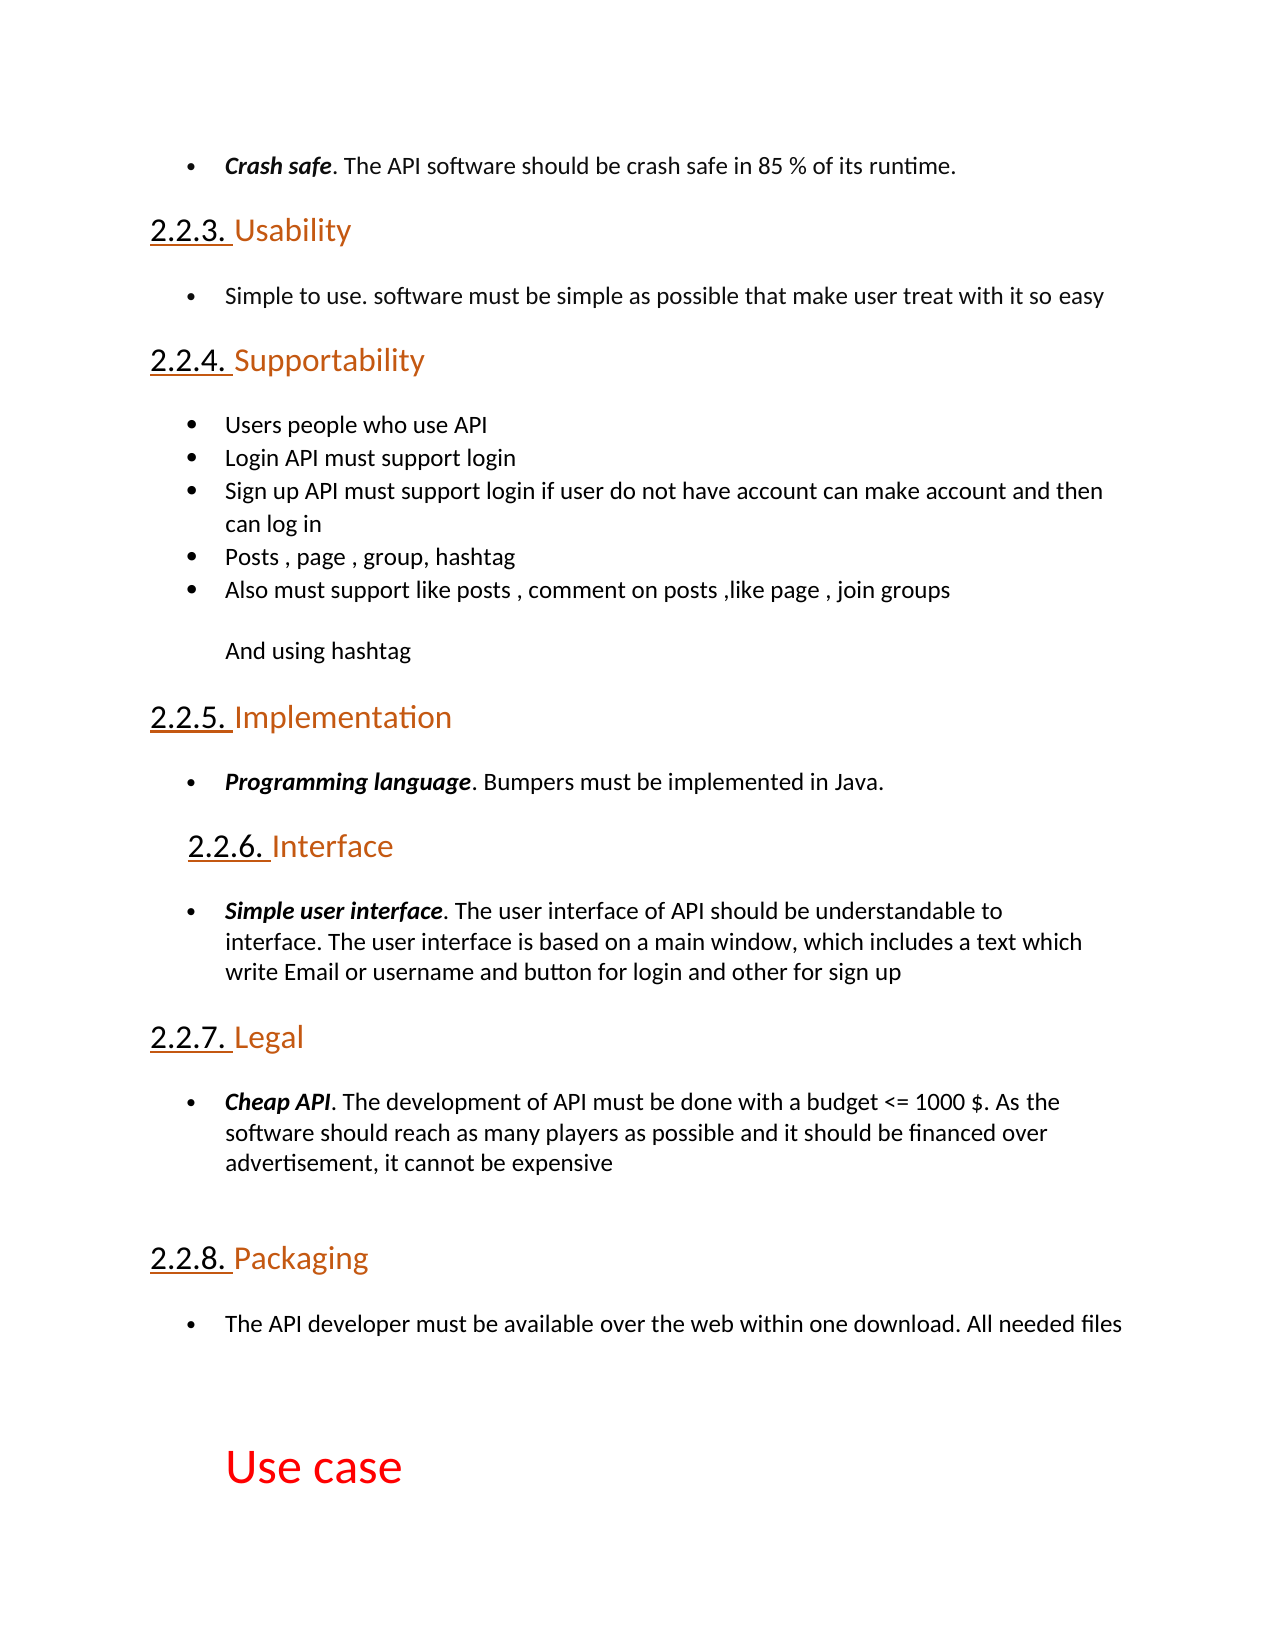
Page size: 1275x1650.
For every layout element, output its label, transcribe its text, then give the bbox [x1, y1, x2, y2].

subtitle Legal [150, 1016, 1150, 1057]
list Posts , page , group, hashtag [187, 541, 1150, 572]
text Use case [225, 1435, 1150, 1496]
list Users people who use API [187, 409, 1150, 440]
list Cheap API. The development of API must be done with a budget <= 1000 $. As the software should reach as many players as possible and it should be financed over advertisement, it cannot be expensive [187, 1086, 1070, 1178]
list Login API must support login [187, 442, 1150, 473]
list Simple user interface. The user interface of API should be understandable to interface. The user interface is based on a main window, which includes a text which write Email or username and button for login and other for sign up [187, 896, 1105, 987]
subtitle Interface [187, 825, 1150, 866]
subtitle Packaging [150, 1237, 1150, 1278]
list Crash safe. The API software should be crash safe in 85 % of its runtime. [187, 150, 1150, 181]
list Simple to use. software must be simple as possible that make user treat with it so easy [187, 280, 1150, 310]
list Sign up API must support login if user do not have account can make account and then can log in [187, 475, 1114, 538]
subtitle Implementation [150, 696, 1150, 736]
subtitle Usability [150, 209, 1150, 250]
list Programming language. Bumpers must be implemented in Java. [187, 766, 1150, 796]
list Also must support like posts , comment on posts ,like page , join groups And using hashtag [187, 574, 962, 665]
subtitle Supportability [150, 339, 1150, 380]
list The API developer must be available over the web within one download. All needed files [187, 1308, 1150, 1338]
